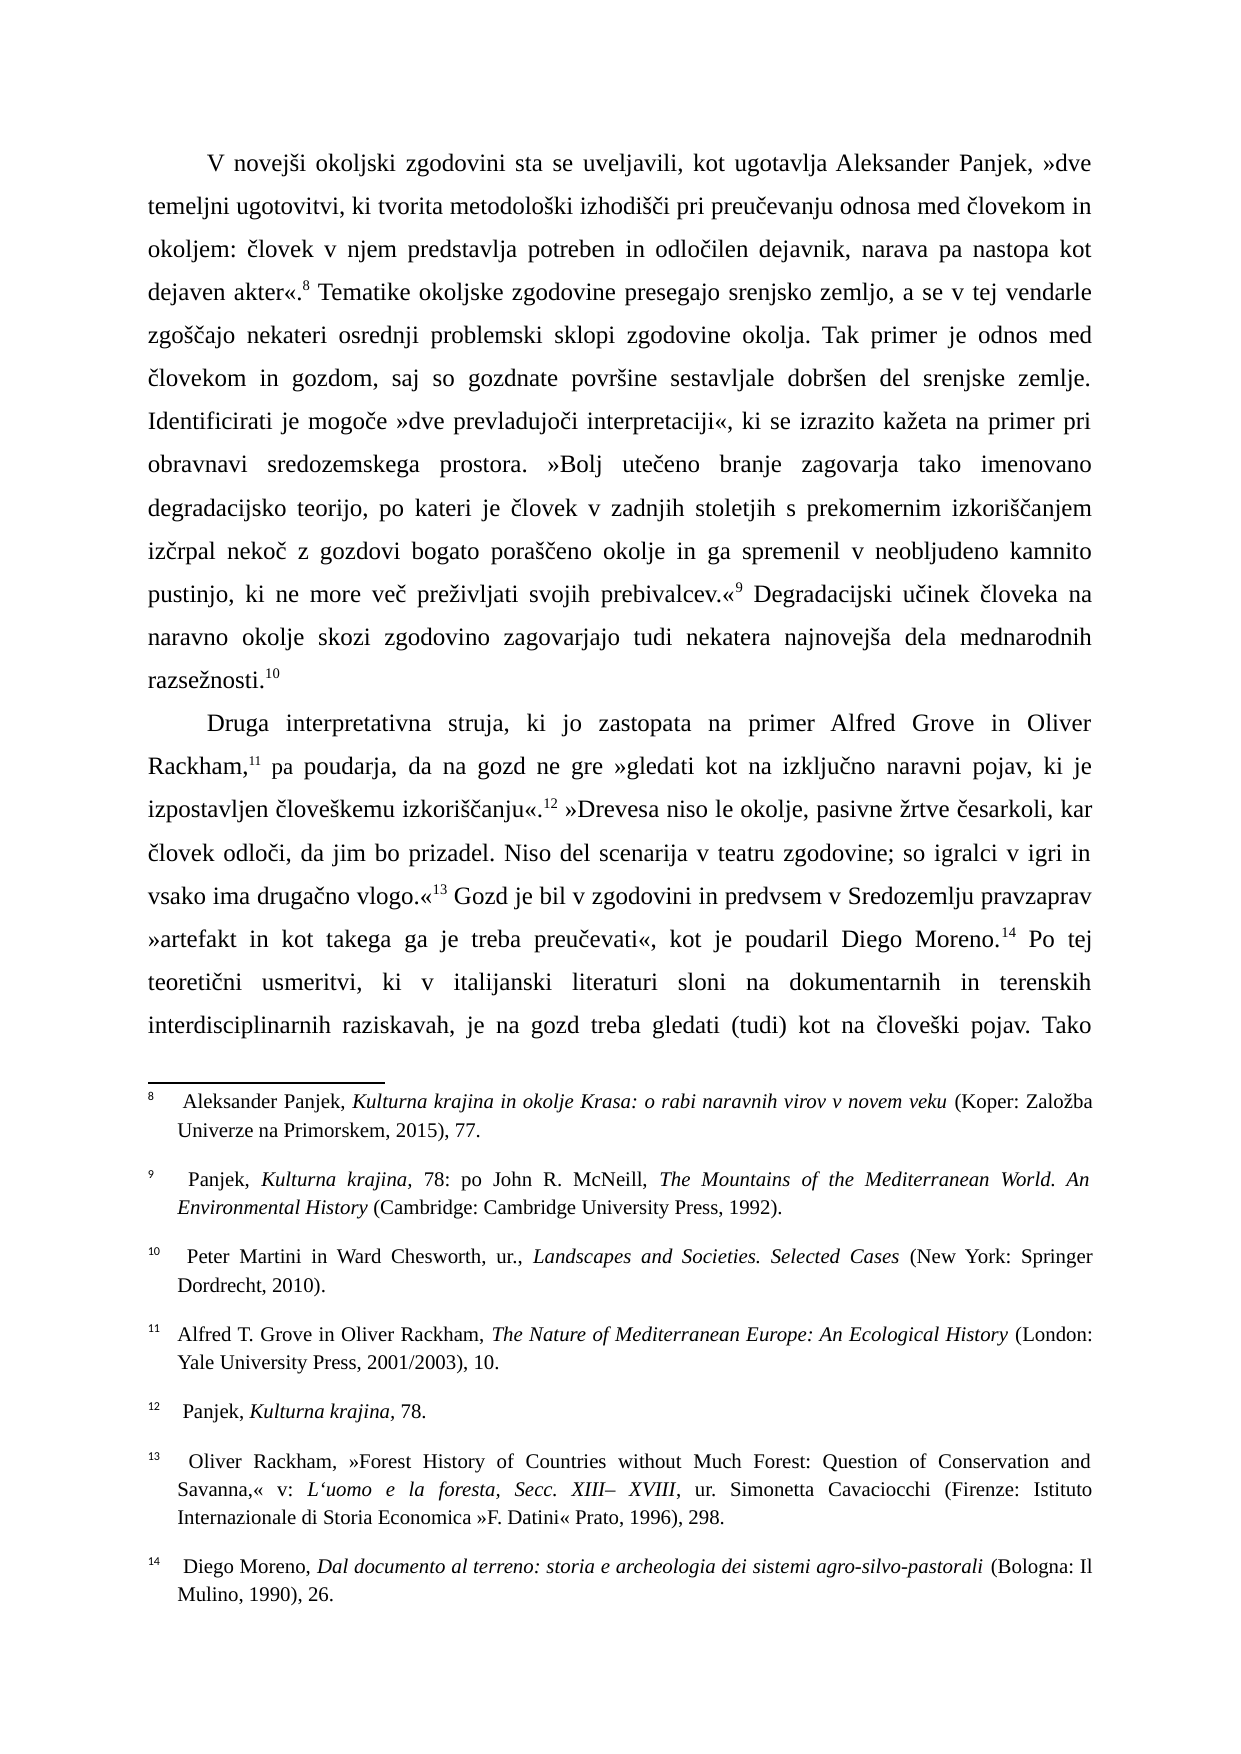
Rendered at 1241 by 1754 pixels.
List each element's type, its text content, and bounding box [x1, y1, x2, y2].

text Druga interpretativna struja, ki jo zastopata na primer Alfred Grove in Oliver Rackham, pa poudarja, da na gozd ne gre »gledati kot na izključno naravni pojav, ki je izpostavljen človeškemu izkoriščanju«. »Drevesa niso le okolje, pasivne žrtve česarkoli, kar človek odloči, da jim bo prizadel. Niso del scenarija v teatru zgodovine; so igralci v igri in vsako ima drugačno vlogo.« Gozd je bil v zgodovini in predvsem v Sredozemlju pravzaprav »artefakt in kot takega ga je treba preučevati«, kot je poudaril Diego Moreno. Po tej teoretični usmeritvi, ki v italijanski literaturi sloni na dokumentarnih in terenskih interdisciplinarnih raziskavah, je na gozd treba gledati (tudi) kot na človeški pojav. Tako poznamo kultivacijo »hrastov kot oljk«, primere kompleksnih gozdnih kolobarjev z uporabo požigalništva s končnim ciljem gojenja jelše in trditev, da »je treba sečnjo ali ogenj pravilneje interpretirati kot normalne oblike rabe ali delovanja ekosistema, ne pa kot antropogene patologije«. Za take sisteme so bile skovane definicije, kot so »tehnike mnogovrstne rabe gozdnih virov«, »večnamenska raba virov« in »integralna ekonomija gozda«. »Človeškega spreminjanja naravnega okolja torej ne vidimo nujno kot posledico uničujočih načinov izkoriščanja, temveč kot oblike običajne lokalne rabe, ki so slonele na natančnem znanju in so premogle svojo ekonomsko racionalnost za lokalne skupnosti, obenem pa so zagotavljale obnovljivost naravnih virov.« Zato govorimo o trajnostnih oblikah rabe antropogeno spremenjenega in prilagojenega naravnega okolja, ki so lahko prispevale tudi k socialni vzdržnosti razmerja med prebivalstvom in naravnimi viri. To velja tudi za antropološke študije, med katerimi James C. Scottova študija poudarja pomen kmetijskih in ekoloških znanj ter tehnik, ki slonijo na praksi in izkušnji pri rabi naravnih virov v svojem okolju ter na ljudskem »poznavanju lokalnih ekosistemov«. Poleg tega celo zagovarja boljšo dolgoročno okoljsko trajnost in večjo socialno vzdržnost rabe, ki sloni na znanju, izvirajočem iz običaja, prakse in ljudskega poznavanja lokalnih značilnosti, ki vplivajo na način rabe okolja, v primerjavi z modernimi oblikami izkoriščanja. Podobna usmeritev je zaznavna tudi pri Vereni Winiwarter, ko poudarja »hibridnost« prostorov, ki niso niti naravni niti kulturni, in predlaga koncept »socialno-naravnih« krajev kot »zvez« človeških »praks in ureditev«. [148, 708, 1093, 1039]
text V novejši okoljski zgodovini sta se uveljavili, kot ugotavlja Aleksander Panjek, »dve temeljni ugotovitvi, ki tvorita metodološki izhodišči pri preučevanju odnosa med človekom in okoljem: človek v njem predstavlja potreben in odločilen dejavnik, narava pa nastopa kot dejaven akter«. Tematike okoljske zgodovine presegajo srenjsko zemljo, a se v tej vendarle zgoščajo nekateri osrednji problemski sklopi zgodovine okolja. Tak primer je odnos med človekom in gozdom, saj so gozdnate površine sestavljale dobršen del srenjske zemlje. Identificirati je mogoče »dve prevladujoči interpretaciji«, ki se izrazito kažeta na primer pri obravnavi sredozemskega prostora. »Bolj utečeno branje zagovarja tako imenovano degradacijsko teorijo, po kateri je človek v zadnjih stoletjih s prekomernim izkoriščanjem izčrpal nekoč z gozdovi bogato poraščeno okolje in ga spremenil v neobljudeno kamnito pustinjo, ki ne more več preživljati svojih prebivalcev.« Degradacijski učinek človeka na naravno okolje skozi zgodovino zagovarjajo tudi nekatera najnovejša dela mednarodnih razsežnosti. [148, 148, 1093, 694]
